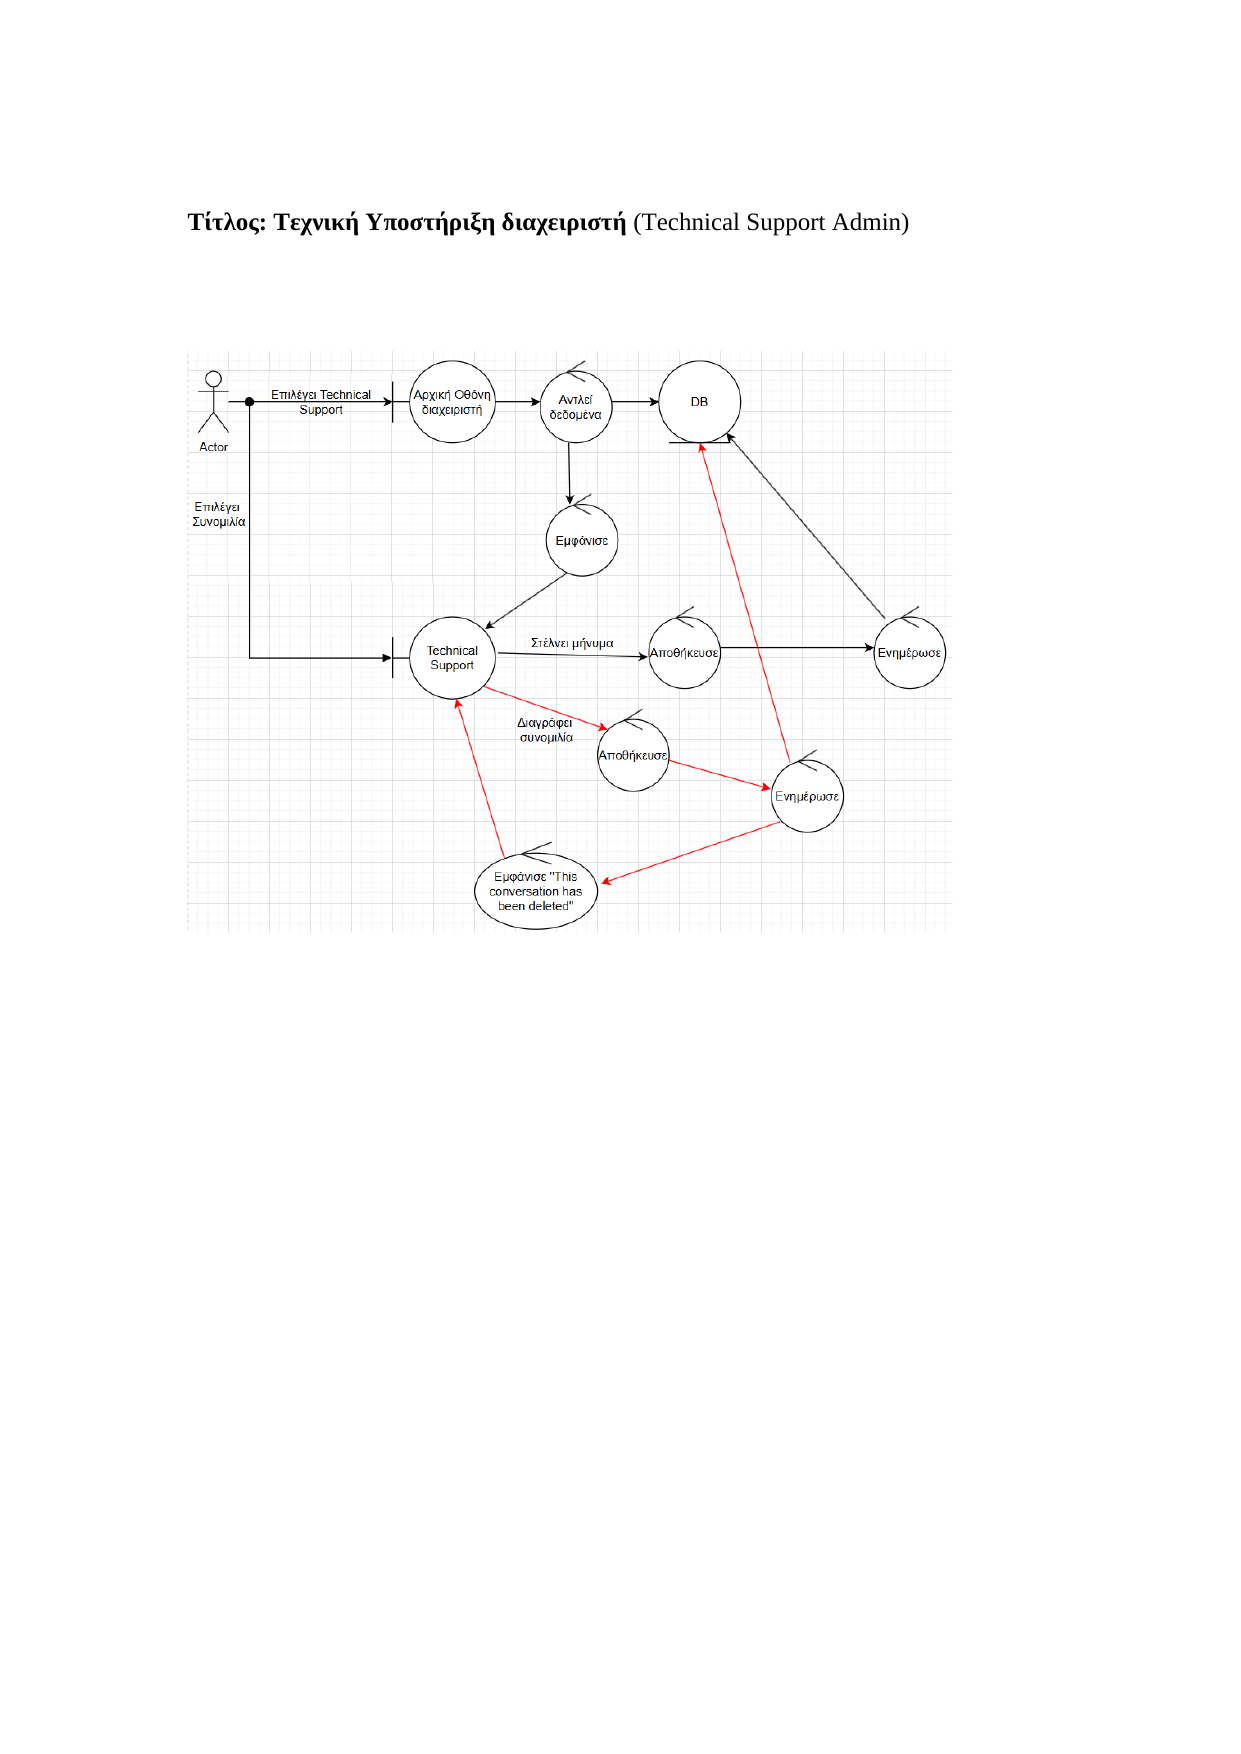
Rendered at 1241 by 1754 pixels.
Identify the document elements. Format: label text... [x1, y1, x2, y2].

text Τίτλος: Τεχνική Υποστήριξη διαχειριστή (Technical Support Admin) [187, 207, 1053, 236]
picture [187, 351, 953, 932]
